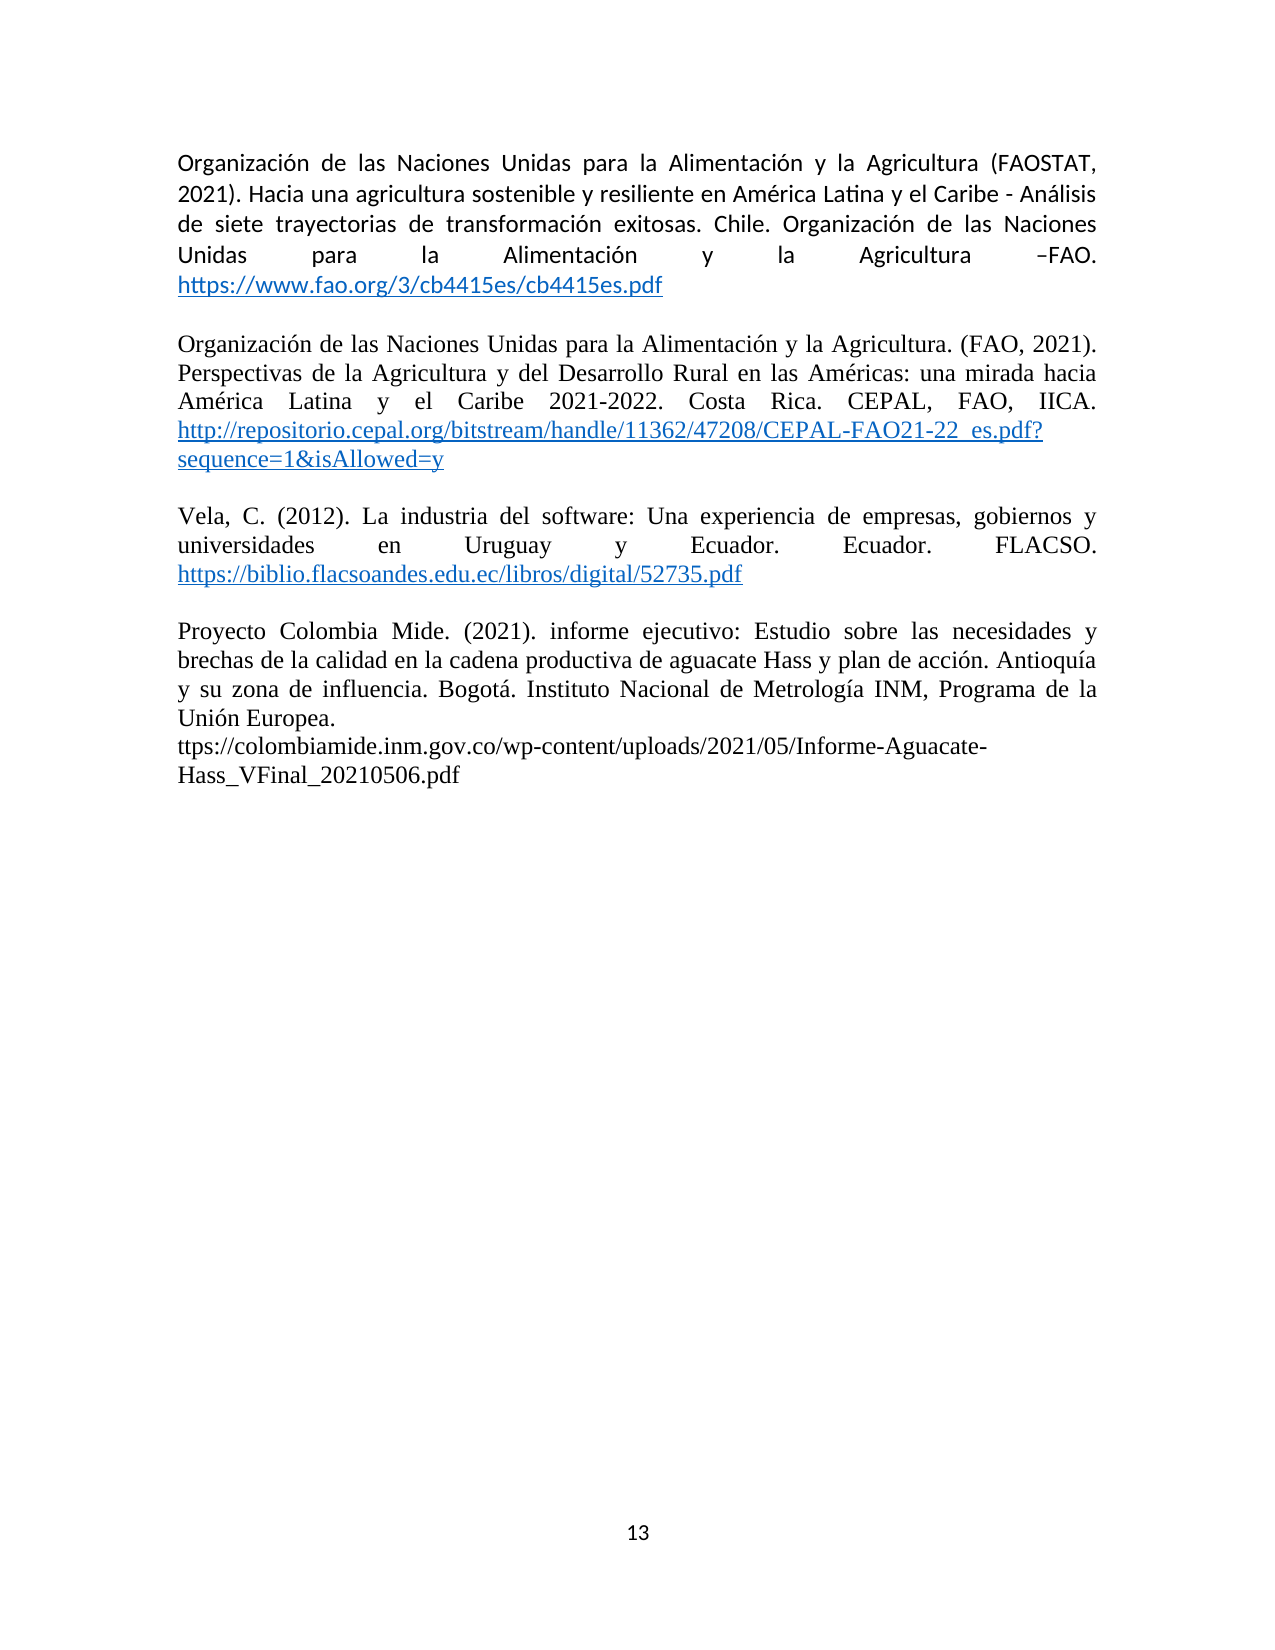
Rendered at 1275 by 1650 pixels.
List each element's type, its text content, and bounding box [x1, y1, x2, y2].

text Organización de las Naciones Unidas para la Alimentación y la Agricultura. (FAO, 2021). Perspectivas de la Agricultura y del Desarrollo Rural en las Américas: una mirada hacia América Latina y el Caribe 2021-2022. Costa Rica. CEPAL, FAO, IICA. http://repositorio.cepal.org/bitstream/handle/11362/47208/CEPAL-FAO21-22_es.pdf?sequence=1&isAllowed=y [177, 329, 1098, 473]
text Organización de las Naciones Unidas para la Alimentación y la Agricultura (FAOSTAT, 2021). Hacia una agricultura sostenible y resiliente en América Latina y el Caribe - Análisis de siete trayectorias de transformación exitosas. Chile. Organización de las Naciones Unidas para la Alimentación y la Agricultura –FAO. https://www.fao.org/3/cb4415es/cb4415es.pdf [177, 148, 1098, 300]
text ttps://colombiamide.inm.gov.co/wp-content/uploads/2021/05/Informe-Aguacate-Hass_VFinal_20210506.pdf [177, 731, 1098, 789]
text Proyecto Colombia Mide. (2021). informe ejecutivo: Estudio sobre las necesidades y brechas de la calidad en la cadena productiva de aguacate Hass y plan de acción. Antioquía y su zona de influencia. Bogotá. Instituto Nacional de Metrología INM, Programa de la Unión Europea. [177, 616, 1098, 731]
text Vela, C. (2012). La industria del software: Una experiencia de empresas, gobiernos y universidades en Uruguay y Ecuador. Ecuador. FLACSO. https://biblio.flacsoandes.edu.ec/libros/digital/52735.pdf [177, 501, 1098, 588]
